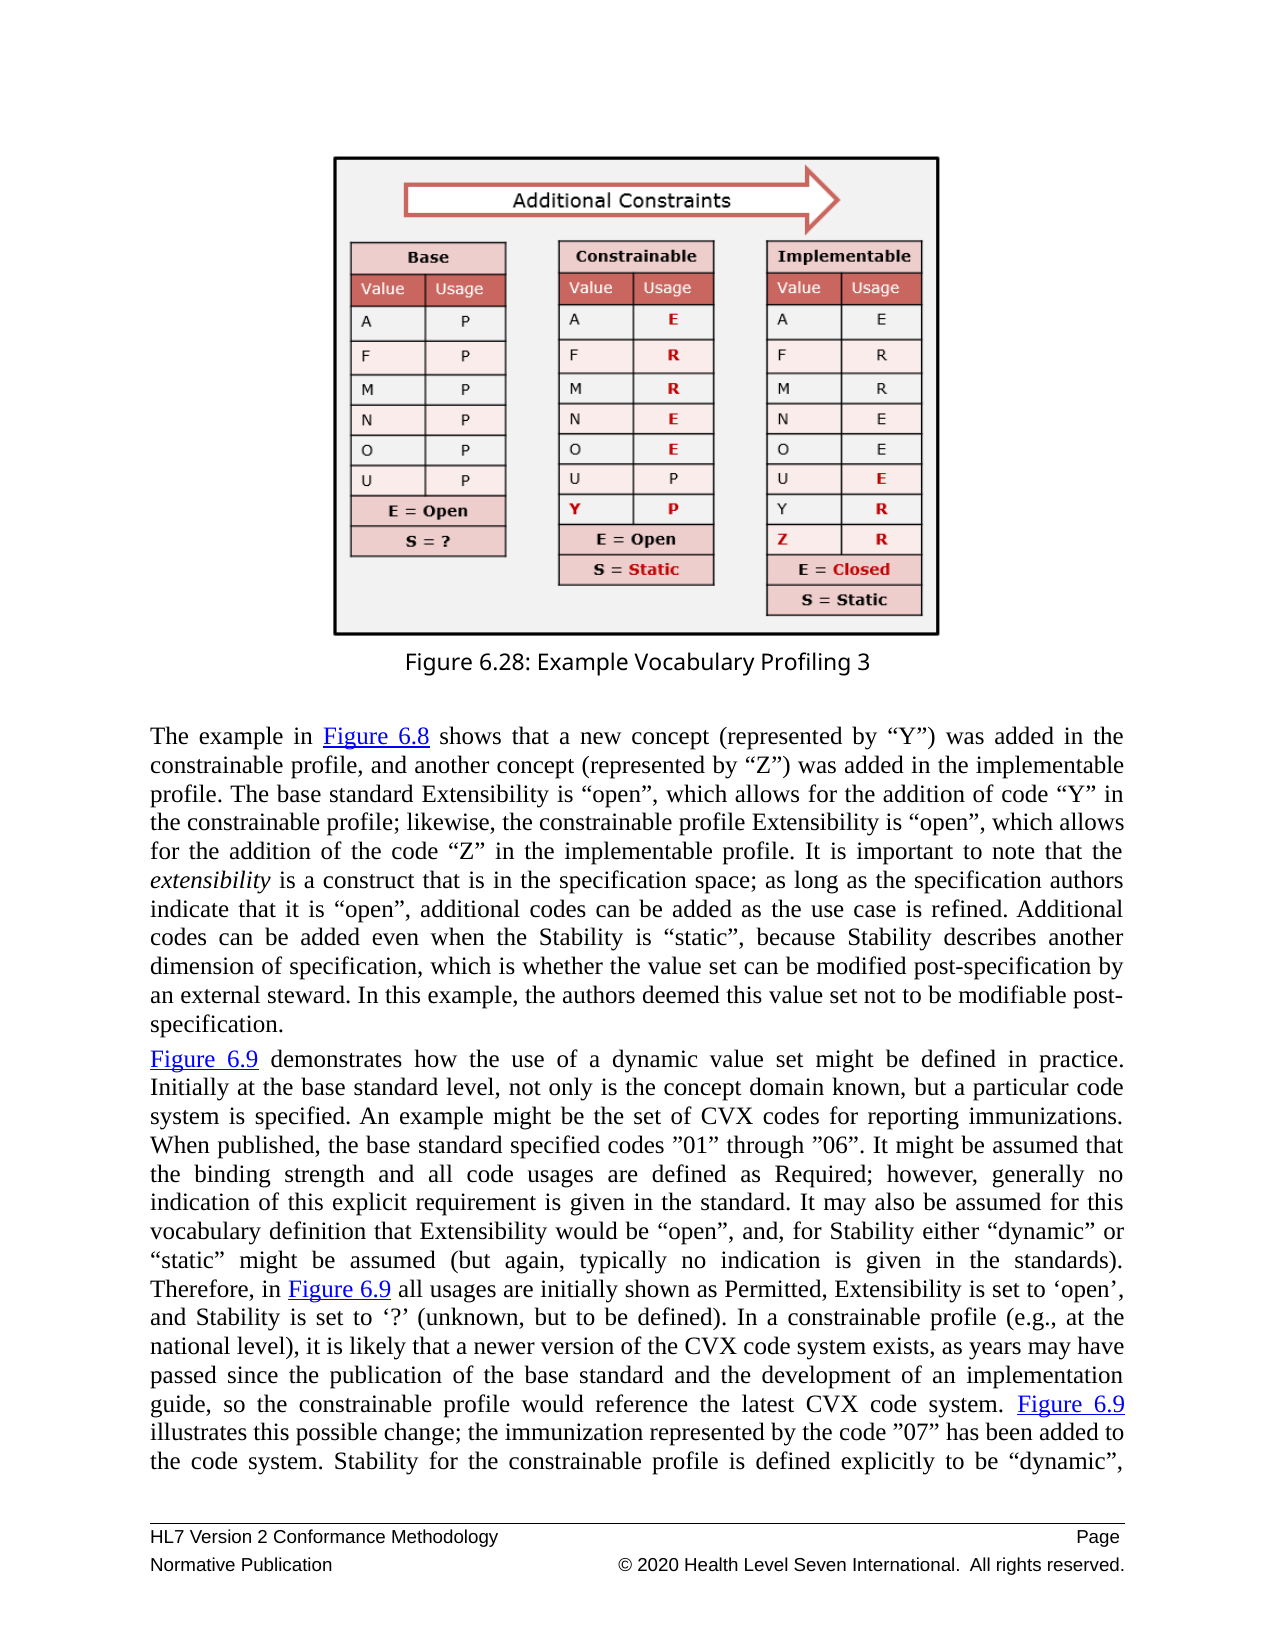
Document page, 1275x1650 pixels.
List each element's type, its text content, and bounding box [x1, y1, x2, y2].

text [150, 1044, 1125, 1475]
picture [328, 150, 947, 640]
text The example in Figure 6.8 shows that a new concept (represented by “Y”) was added in the constrainable profile, and another concept (represented by “Z”) was added in the implementable profile. The base standard Extensibility is “open”, which allows for the addition of code “Y” in the constrainable profile; likewise, the constrainable profile Extensibility is “open”, which allows for the addition of the code “Z” in the implementable profile. It is important to note that the extensibility is a construct that is in the specification space; as long as the specification authors indicate that it is “open”, additional codes can be added as the use case is refined. Additional codes can be added even when the Stability is “static”, because Stability describes another dimension of specification, which is whether the value set can be modified post-specification by an external steward. In this example, the authors deemed this value set not to be modifiable post-specification. [150, 721, 1125, 1037]
